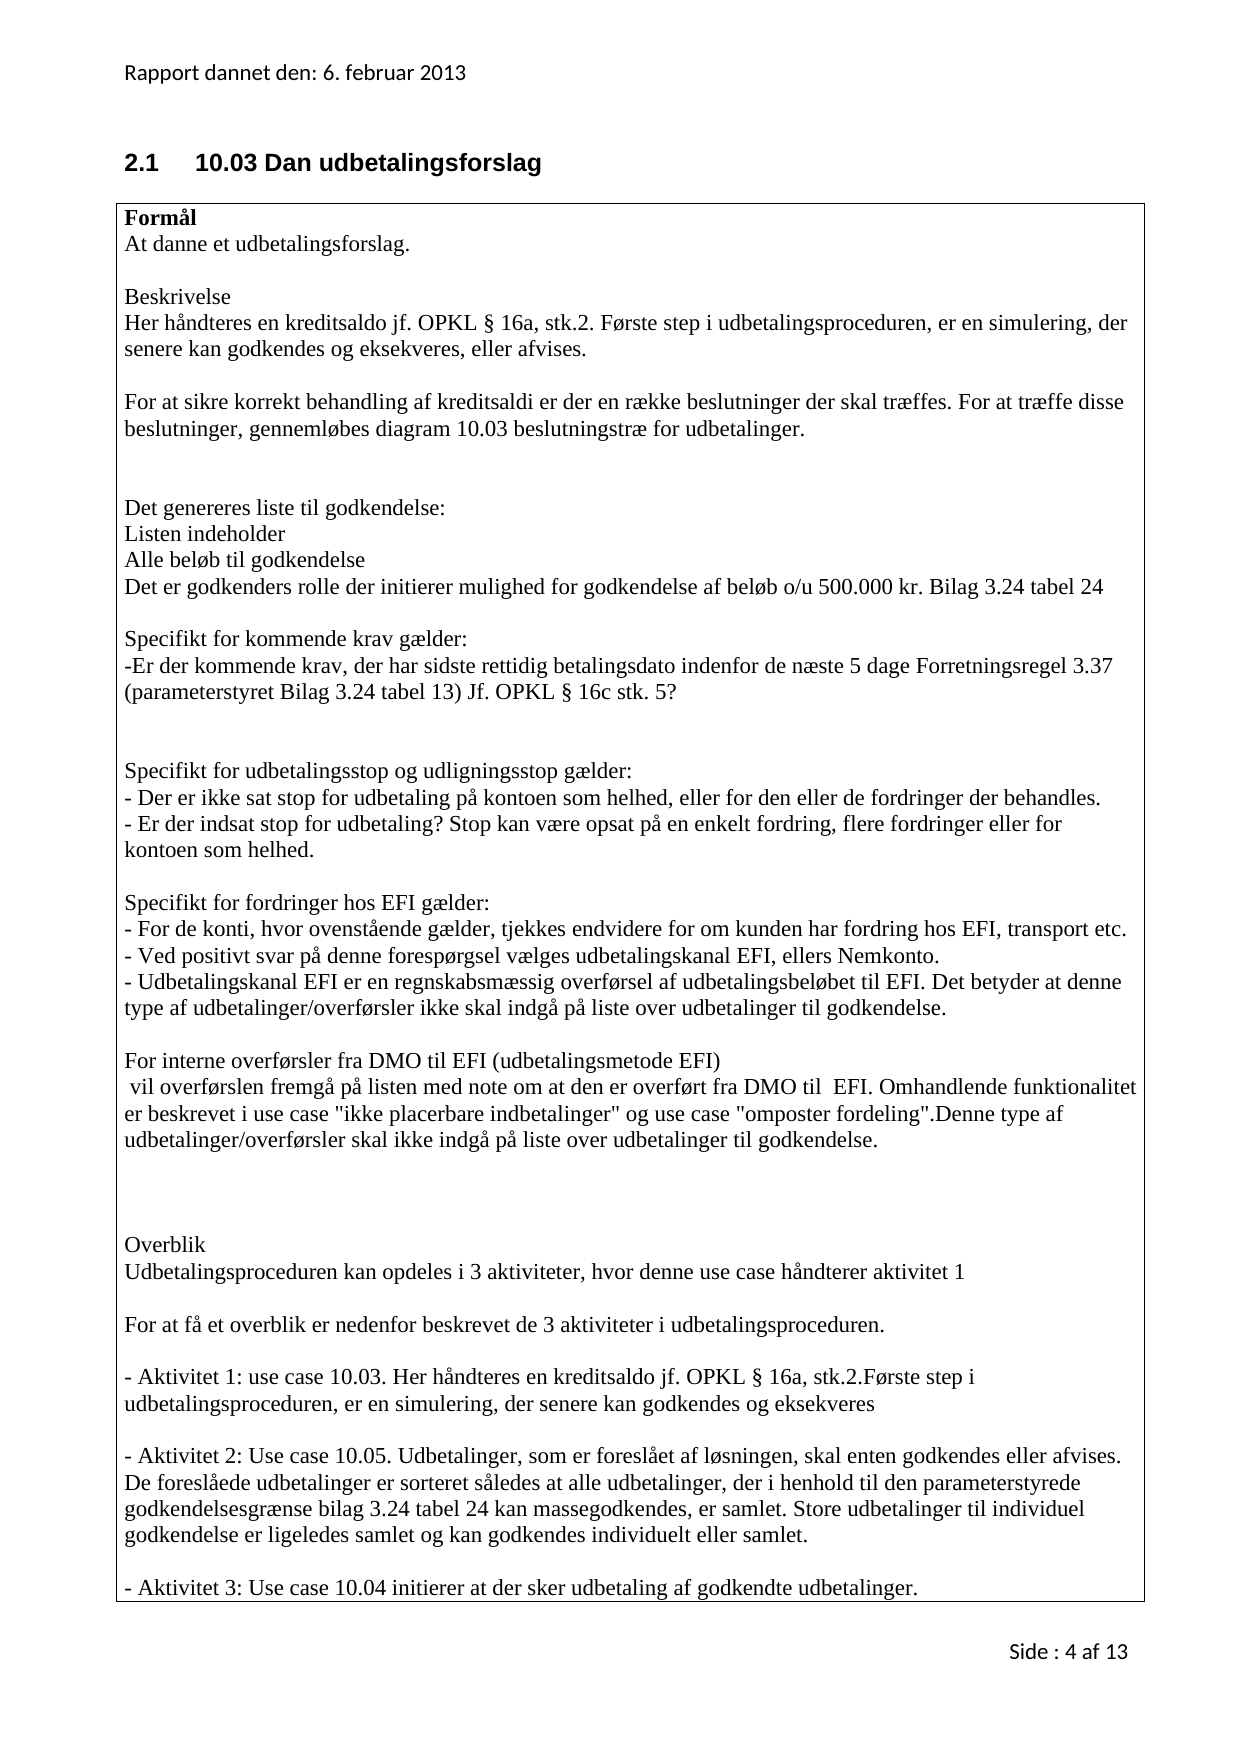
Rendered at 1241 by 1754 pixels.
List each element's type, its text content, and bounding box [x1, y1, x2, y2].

subtitle 10.03 Dan udbetalingsforslag [124, 148, 1137, 176]
